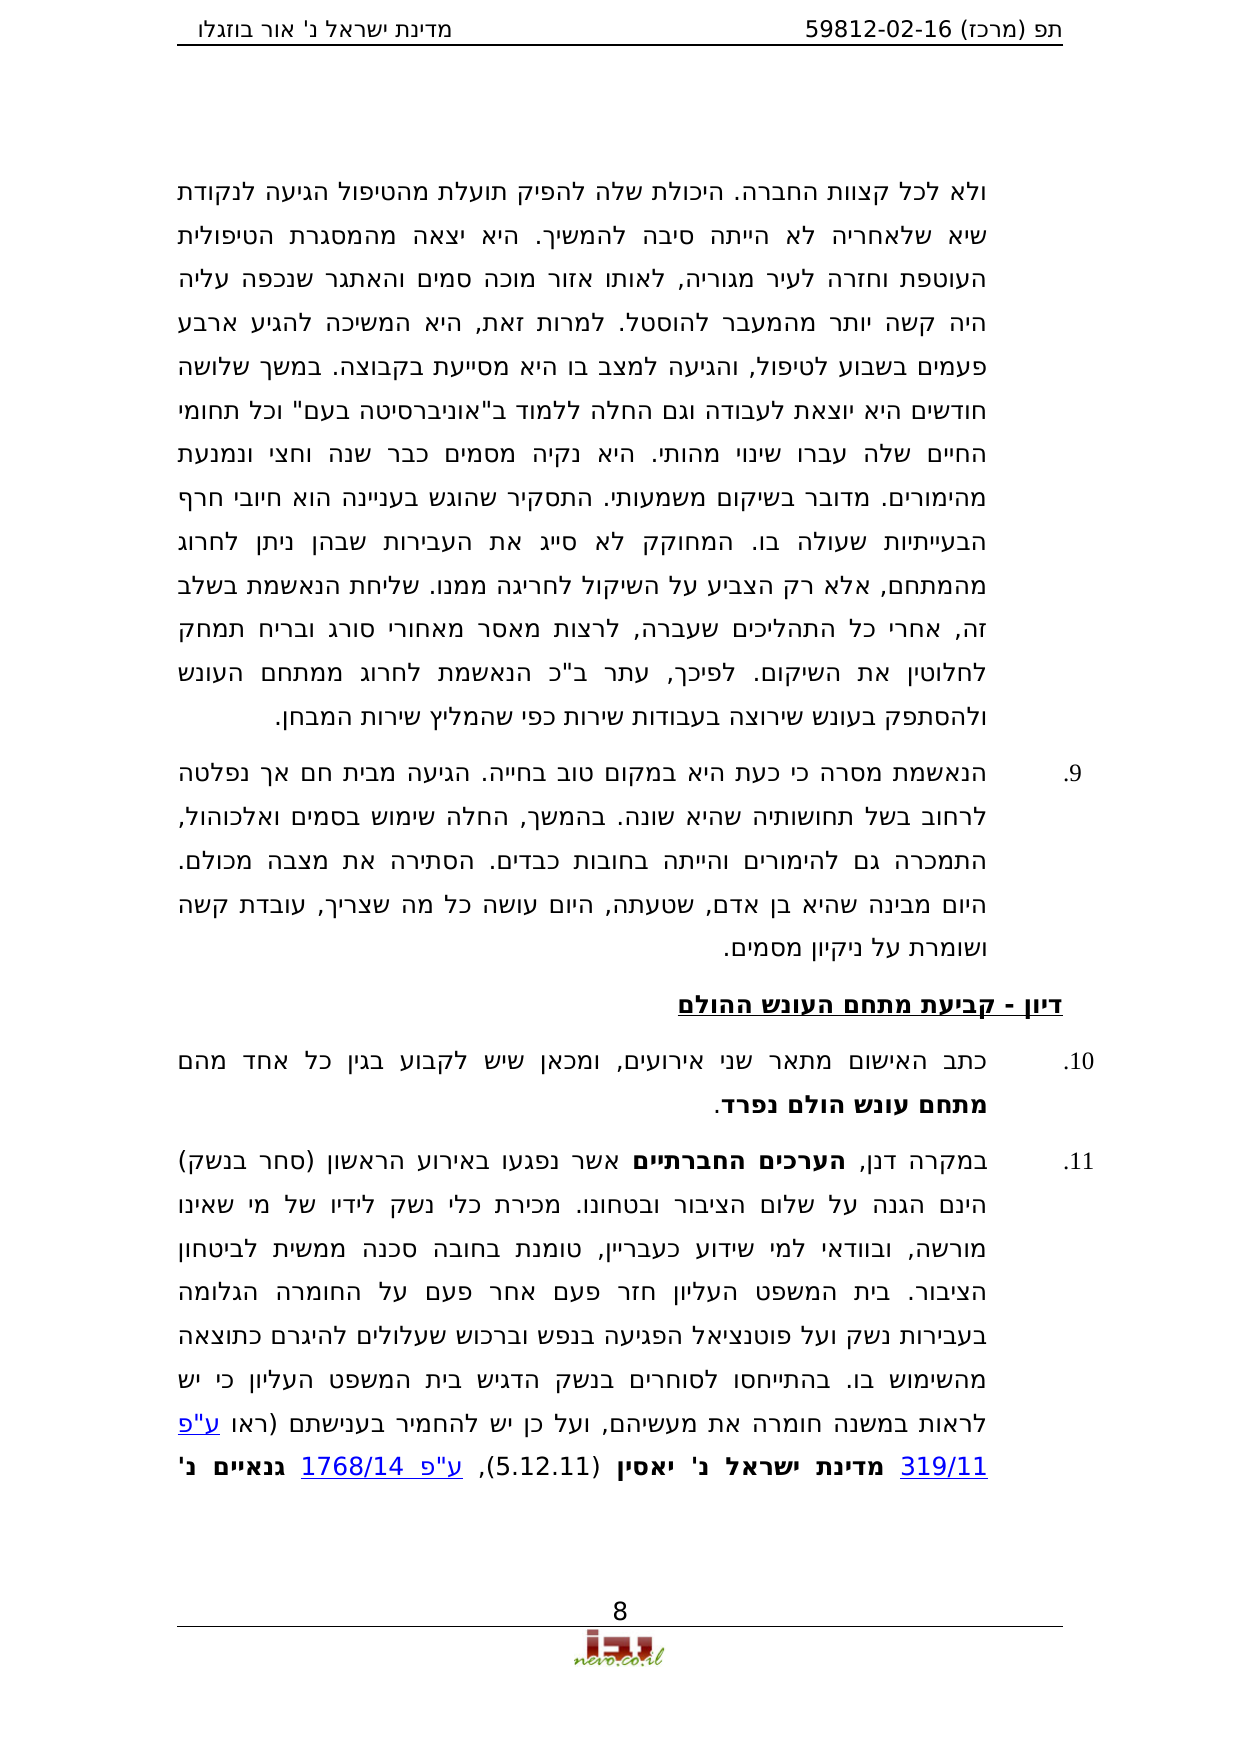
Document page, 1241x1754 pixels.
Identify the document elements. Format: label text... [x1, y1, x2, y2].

list כתב האישום מתאר שני אירועים, ומכאן שיש לקבוע בגין כל אחד מהם מתחם עונש הולם נפרד. [177, 1046, 1063, 1119]
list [177, 1146, 1063, 1482]
picture [574, 1629, 666, 1667]
text דיון - קביעת מתחם העונש ההולם [177, 990, 1063, 1019]
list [177, 177, 1063, 731]
list הנאשמת מסרה כי כעת היא במקום טוב בחייה. הגיעה מבית חם אך נפלטה לרחוב בשל תחושותיה שהיא שונה. בהמשך, החלה שימוש בסמים ואלכוהול, התמכרה גם להימורים והייתה בחובות כבדים. הסתירה את מצבה מכולם. היום מבינה שהיא בן אדם, שטעתה, היום עושה כל מה שצריך, עובדת קשה ושומרת על ניקיון מסמים. [177, 758, 1063, 963]
